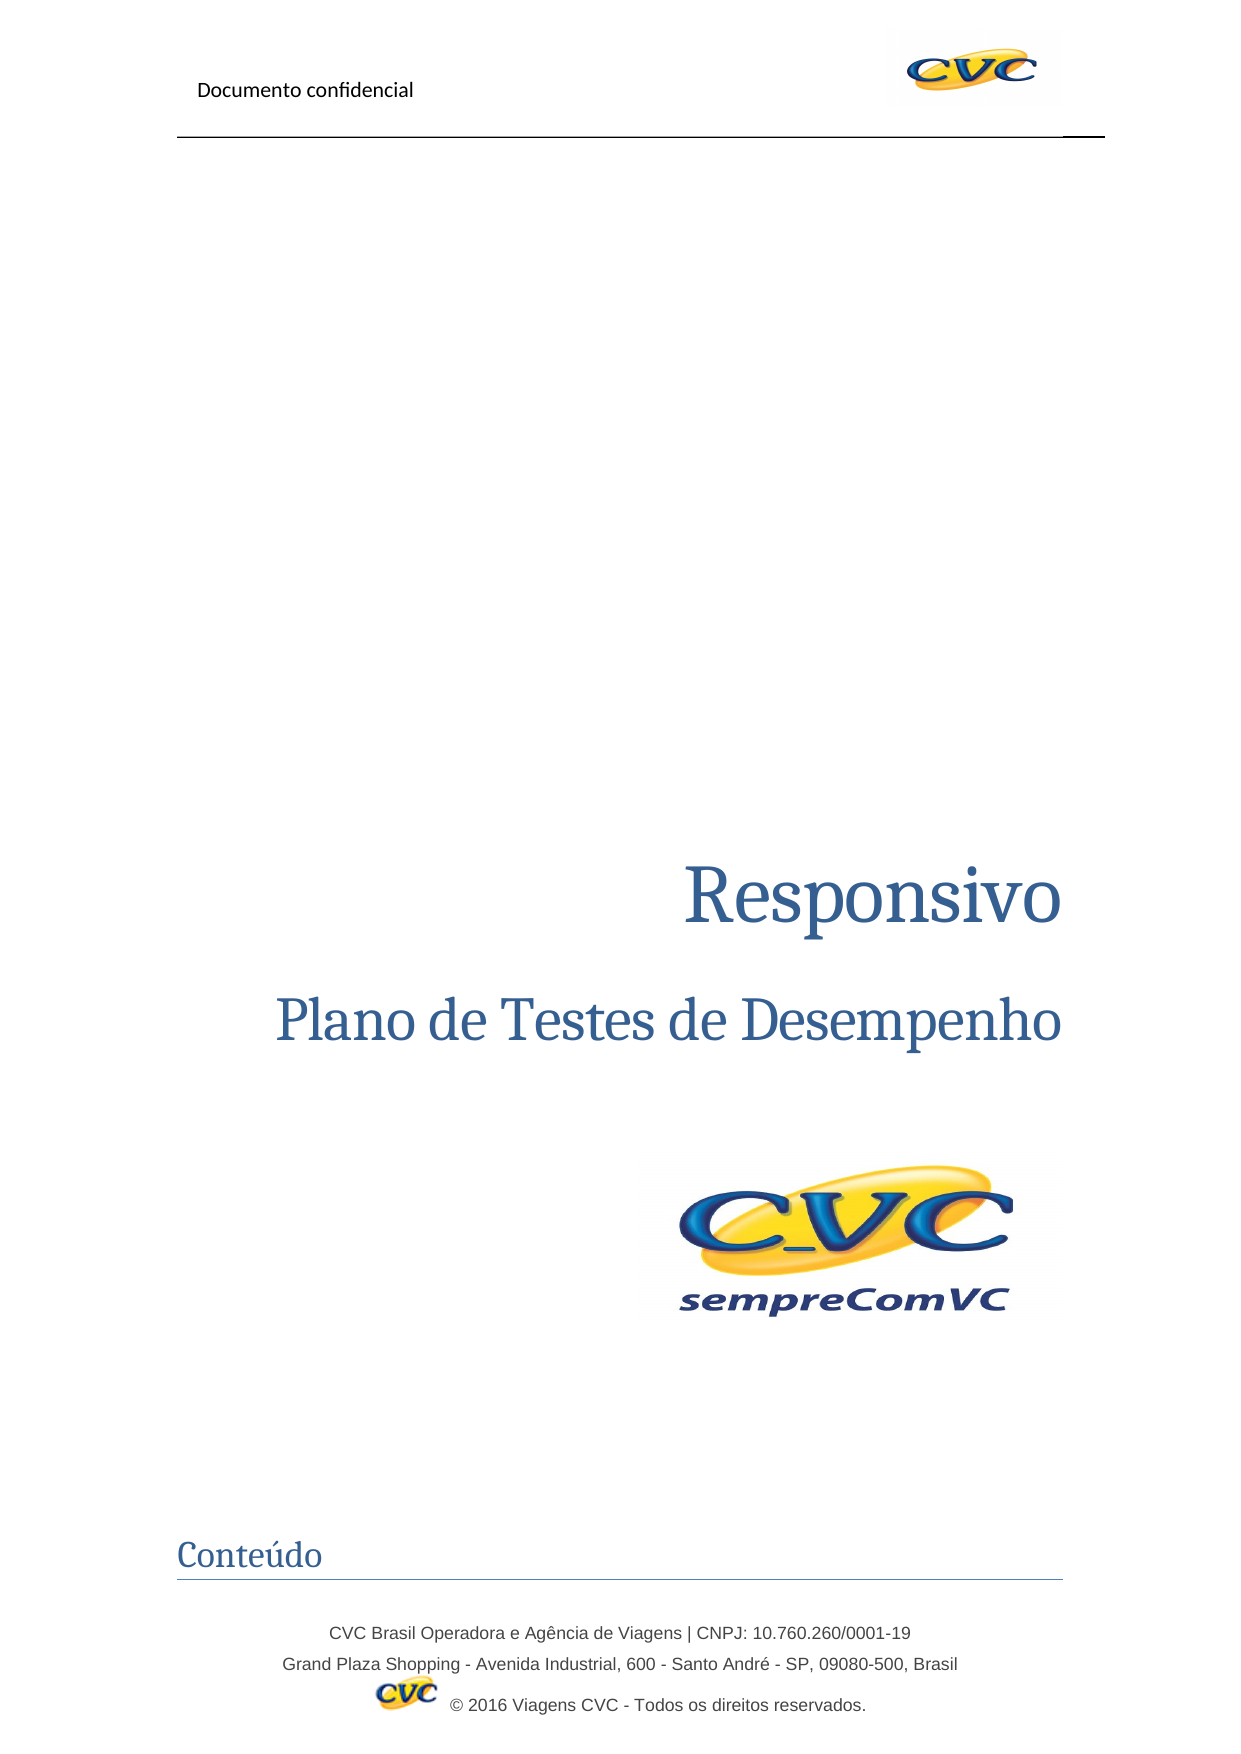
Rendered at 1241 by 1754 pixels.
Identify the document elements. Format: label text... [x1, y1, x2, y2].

picture [885, 28, 1063, 108]
title Responsivo [177, 847, 1063, 943]
picture [373, 1674, 441, 1711]
title Plano de Testes de Desempenho [177, 984, 1063, 1056]
picture [636, 1152, 1064, 1323]
